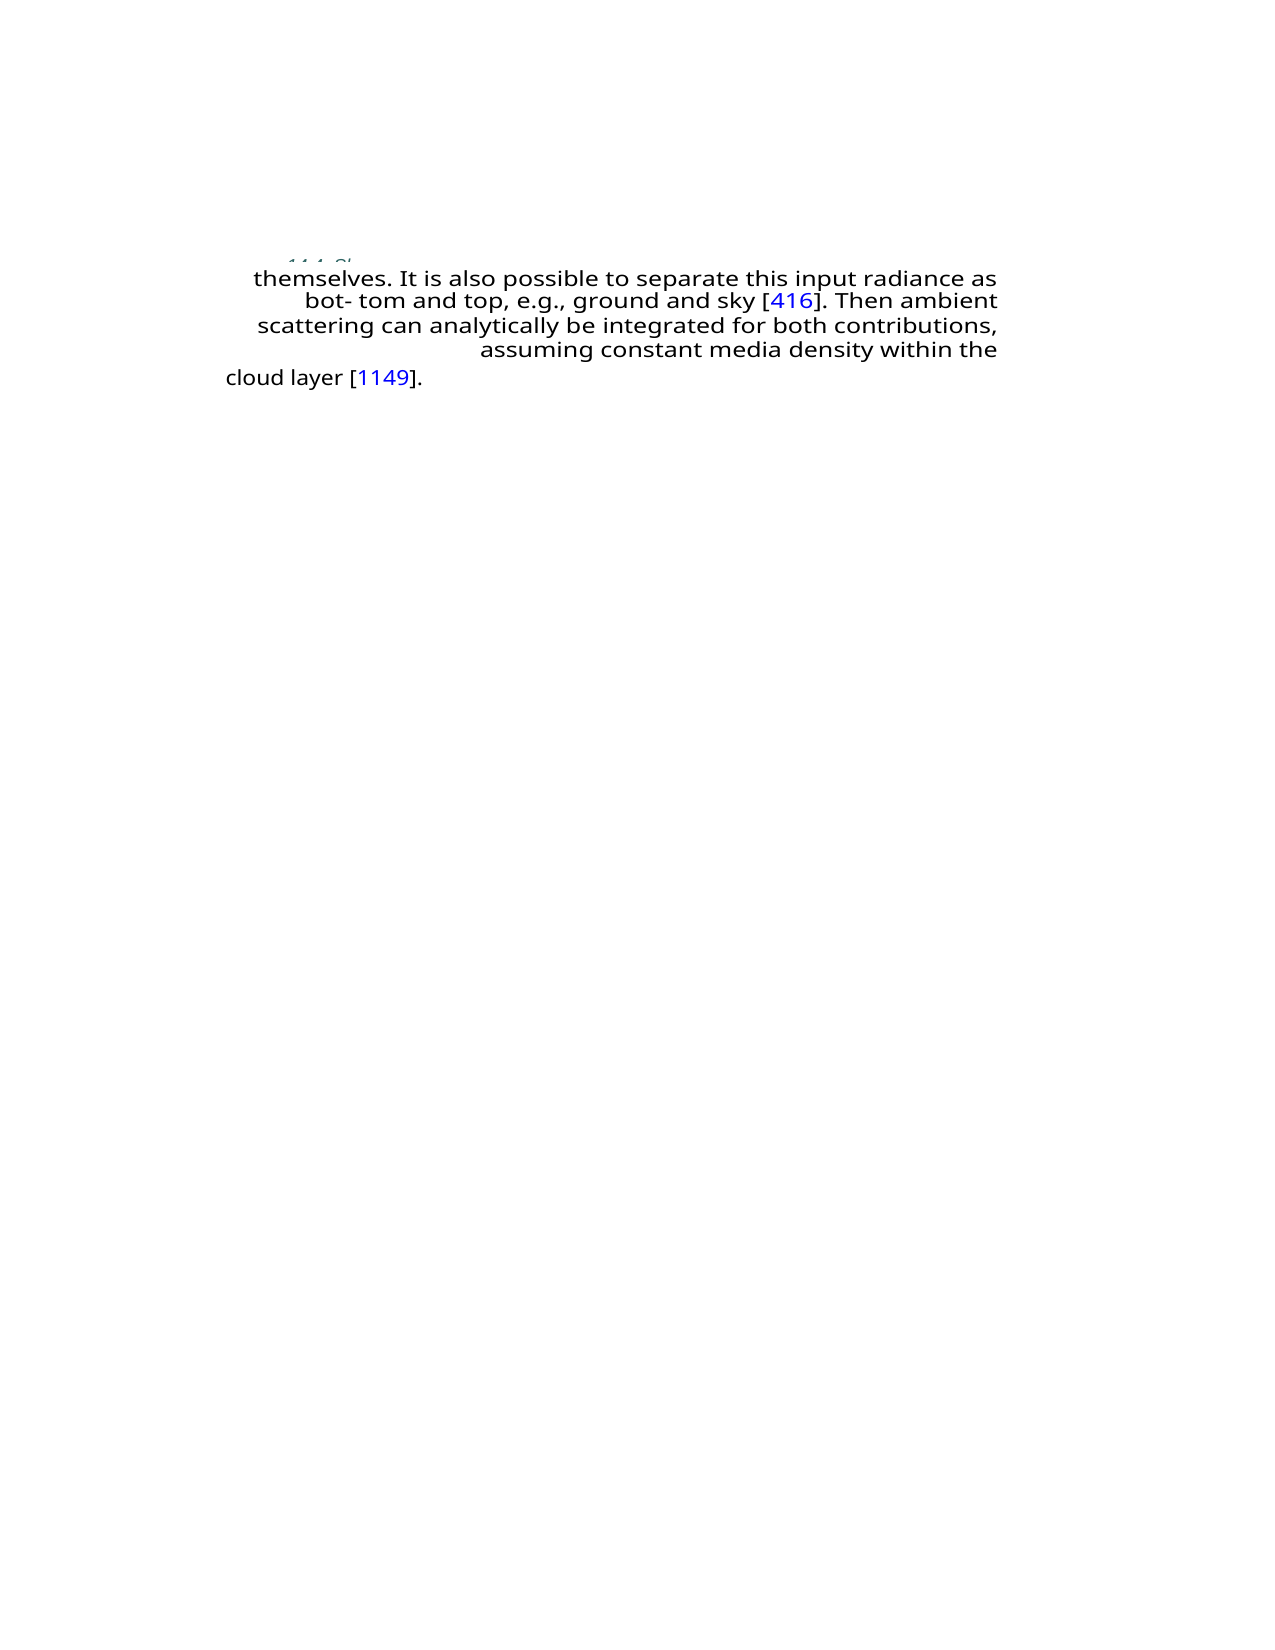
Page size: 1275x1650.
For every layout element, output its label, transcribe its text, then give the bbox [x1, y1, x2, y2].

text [211, 267, 998, 364]
text cloud layer [1149]. [225, 364, 1096, 391]
